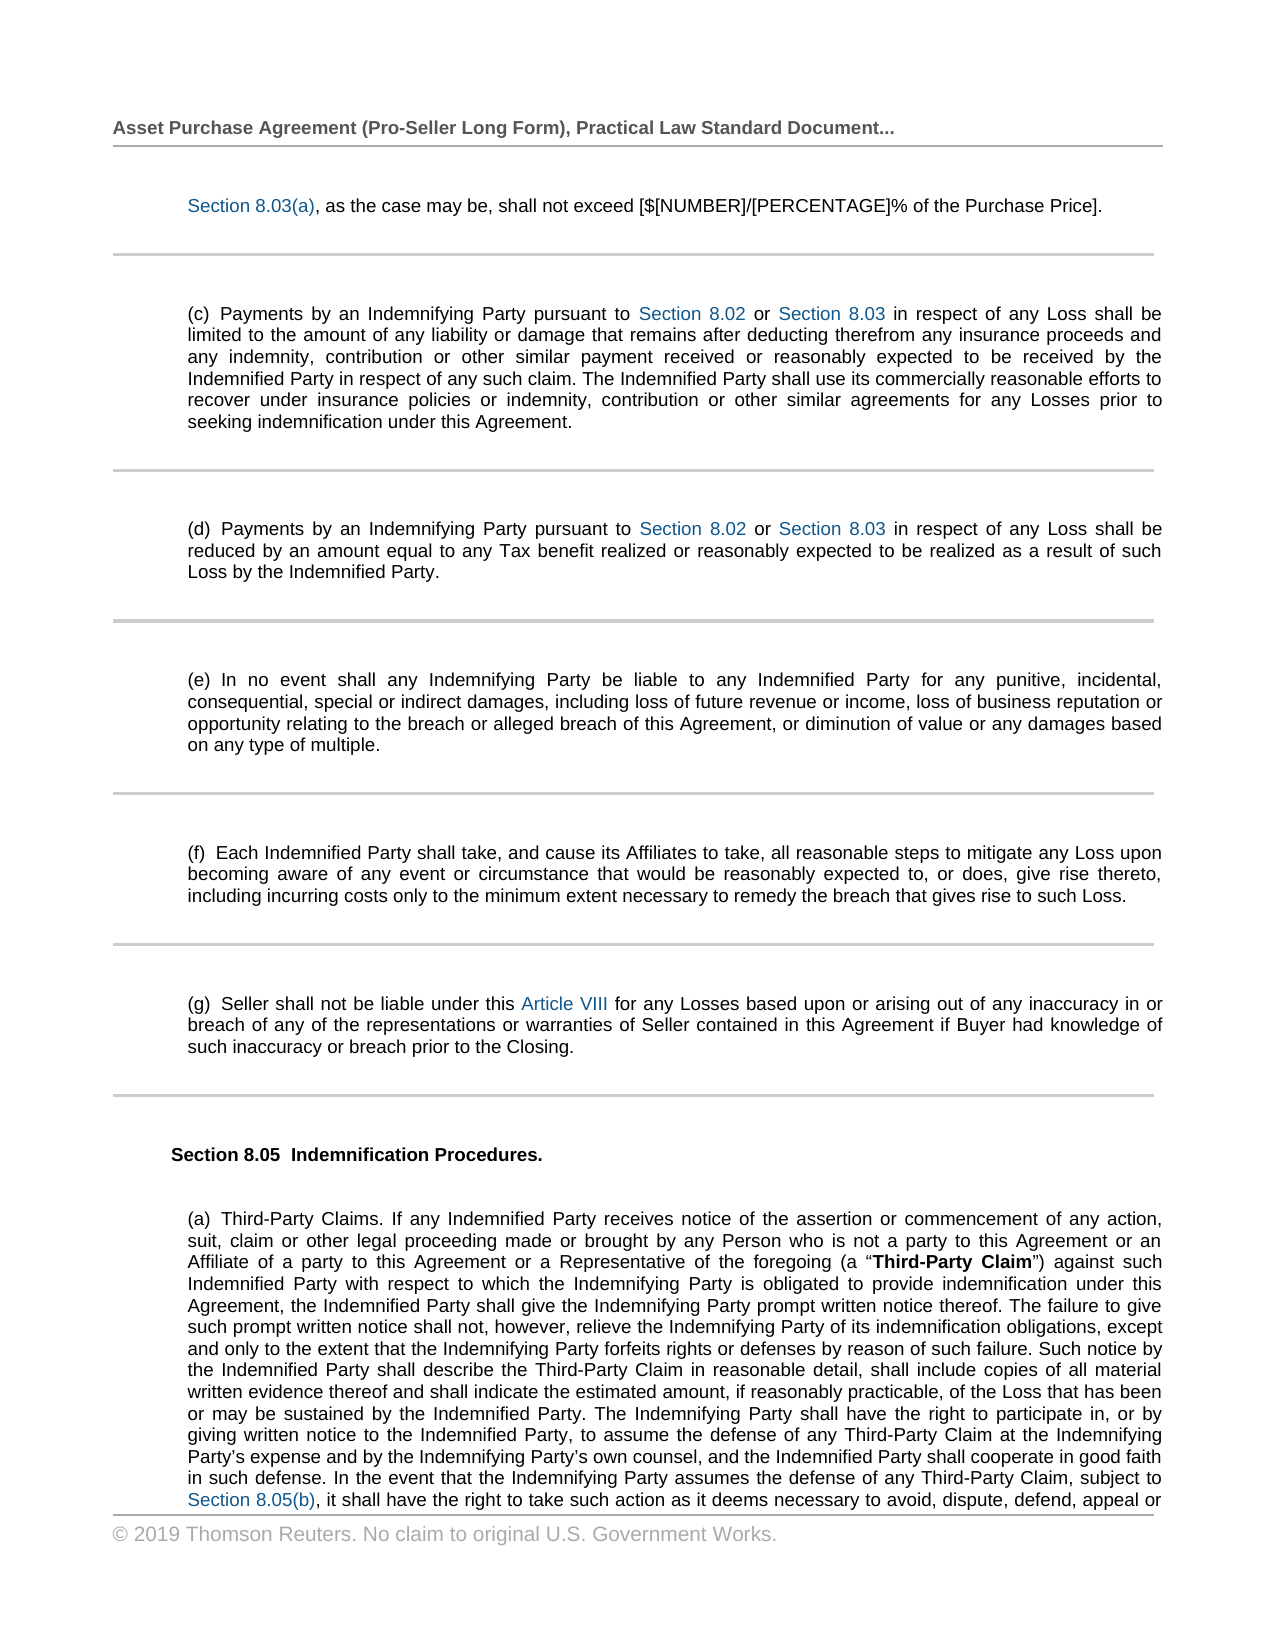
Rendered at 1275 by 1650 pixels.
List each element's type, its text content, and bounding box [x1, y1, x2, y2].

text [187, 1208, 1162, 1510]
text ‌ ‌ [112, 1079, 1162, 1122]
text (f) Each Indemnified Party shall take, and cause its Affiliates to take, all reasonable steps to mitigate any Loss upon becoming aware of any event or circumstance that would be reasonably expected to, or does, give rise thereto, including incurring costs only to the minimum extent necessary to remedy the breach that gives rise to such Loss. [187, 842, 1162, 906]
text ‌ ‌ [112, 777, 1162, 820]
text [187, 195, 1162, 216]
text Section 8.05 Indemnification Procedures. [150, 1143, 1162, 1165]
text (c) Payments by an Indemnifying Party pursuant to Section 8.02 or Section 8.03 in respect of any Loss shall be limited to the amount of any liability or damage that remains after deducting therefrom any insurance proceeds and any indemnity, contribution or other similar payment received or reasonably expected to be received by the Indemnified Party in respect of any such claim. The Indemnified Party shall use its commercially reasonable efforts to recover under insurance policies or indemnity, contribution or other similar agreements for any Losses prior to seeking indemnification under this Agreement. [187, 303, 1162, 432]
text (e) In no event shall any Indemnifying Party be liable to any Indemnified Party for any punitive, incidental, consequential, special or indirect damages, including loss of future revenue or income, loss of business reputation or opportunity relating to the breach or alleged breach of this Agreement, or diminution of value or any damages based on any type of multiple. [187, 669, 1162, 755]
text ‌ ‌ [112, 604, 1162, 648]
text ‌ ‌ [112, 453, 1162, 497]
text ‌ ‌ [112, 928, 1162, 971]
text (g) Seller shall not be liable under this Article VIII for any Losses based upon or arising out of any inaccuracy in or breach of any of the representations or warranties of Seller contained in this Agreement if Buyer had knowledge of such inaccuracy or breach prior to the Closing. [187, 993, 1162, 1057]
text (d) Payments by an Indemnifying Party pursuant to Section 8.02 or Section 8.03 in respect of any Loss shall be reduced by an amount equal to any Tax benefit realized or reasonably expected to be realized as a result of such Loss by the Indemnified Party. [187, 518, 1162, 583]
text ‌ ‌ [112, 238, 1162, 281]
